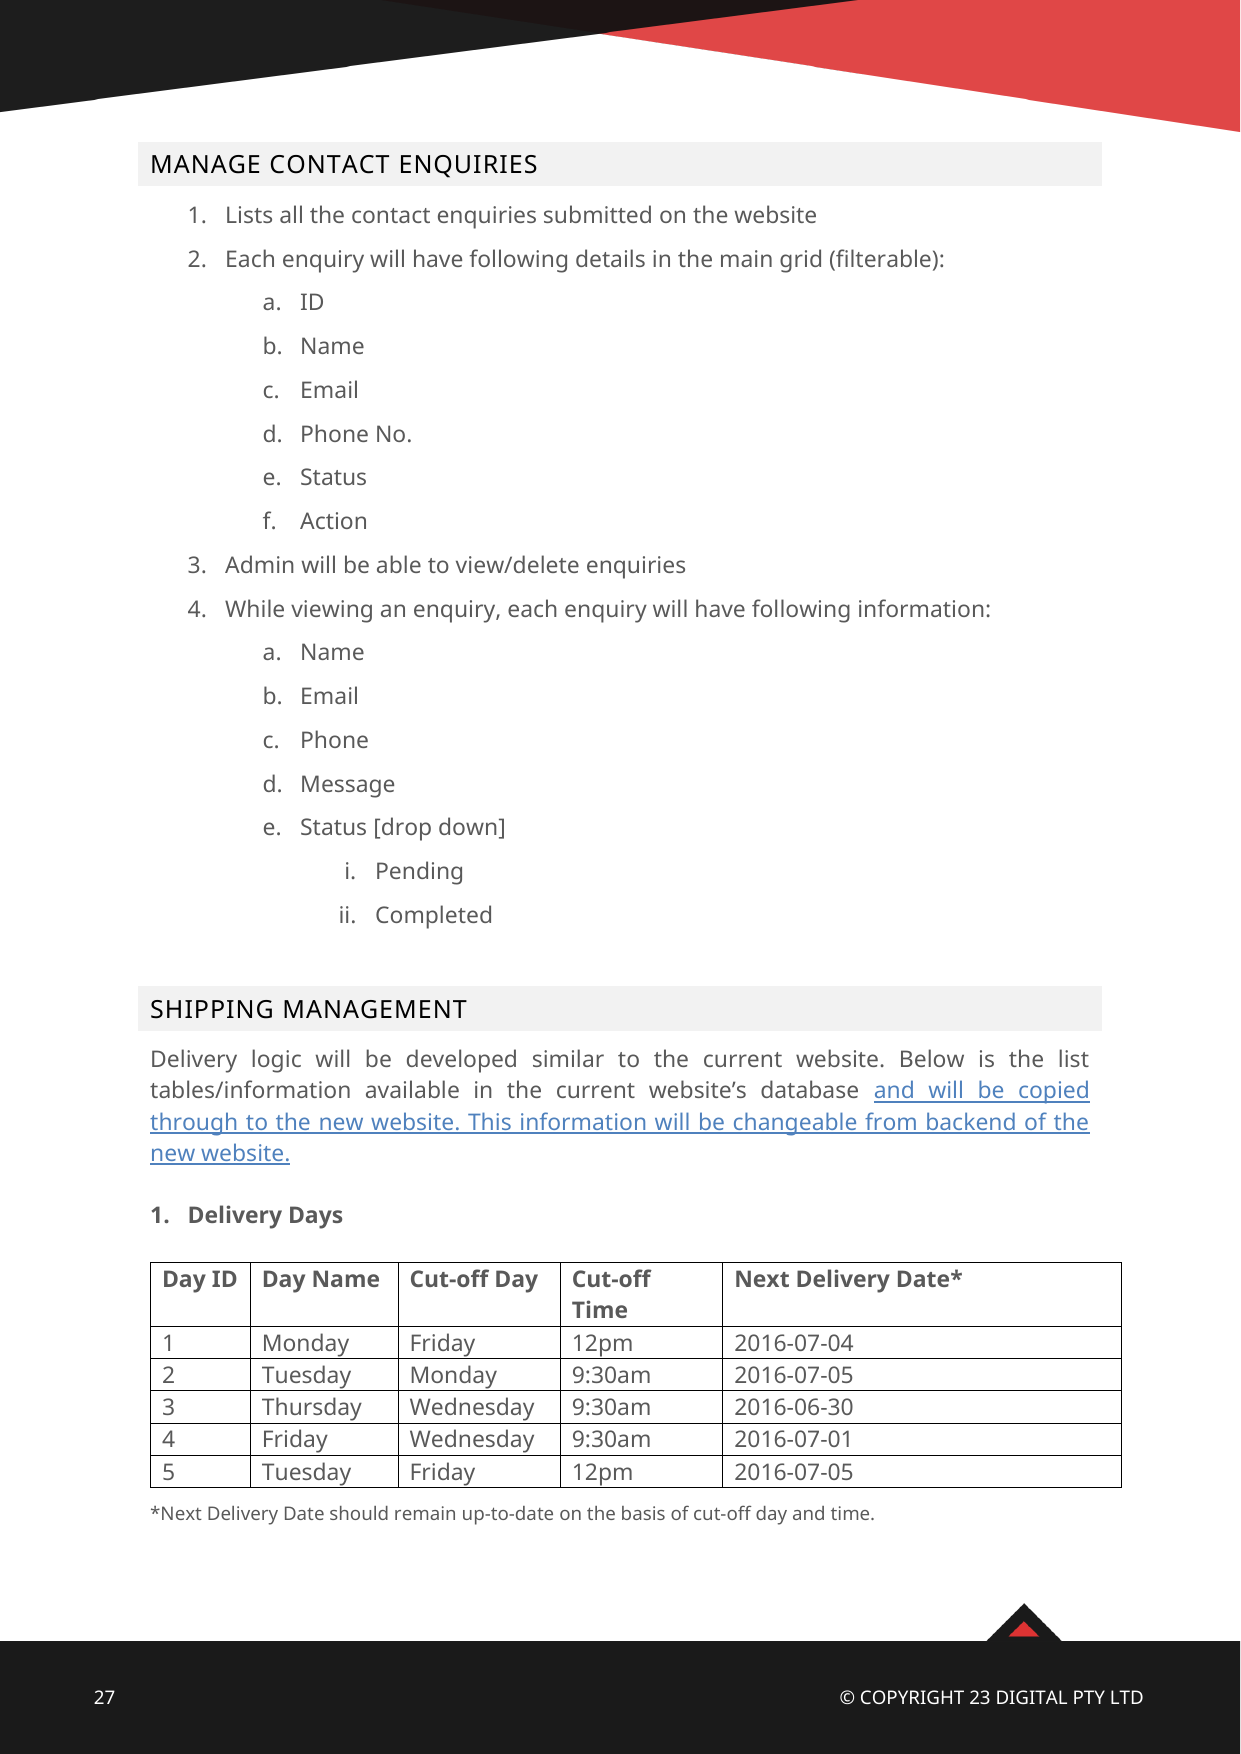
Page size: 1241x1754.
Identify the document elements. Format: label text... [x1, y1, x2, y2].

table_cell Tuesday [251, 1456, 398, 1487]
table_cell 1 [151, 1327, 250, 1358]
list Name [262, 636, 1090, 667]
list Pending [356, 855, 1090, 886]
list Lists all the contact enquiries submitted on the website [187, 199, 1090, 230]
table_cell 2016-07-01 [723, 1424, 1121, 1455]
table_cell 2016-07-04 [723, 1327, 1121, 1358]
table_cell Thursday [251, 1391, 398, 1422]
picture [0, 0, 1241, 133]
table_cell Monday [399, 1359, 560, 1390]
list Phone No. [262, 417, 1090, 449]
table_cell Friday [399, 1327, 560, 1358]
list Completed [356, 899, 1090, 930]
table_cell 12pm [561, 1327, 722, 1358]
list Email [262, 374, 1090, 405]
table_cell 2016-07-05 [723, 1456, 1121, 1487]
table_cell 9:30am [561, 1391, 722, 1422]
table_cell 5 [151, 1456, 250, 1487]
list ID [262, 286, 1090, 317]
list Name [262, 330, 1090, 361]
subtitle Shipping Management [142, 989, 1098, 1028]
list Email [262, 680, 1090, 711]
list Action [262, 505, 1090, 536]
table_cell 2016-07-05 [723, 1359, 1121, 1390]
list Phone [262, 724, 1090, 755]
table_header Cut-off Time [561, 1263, 722, 1326]
text Delivery logic will be developed similar to the current website. Below is the list tables/information available in the current website’s database and will be copied through to the new website. This information will be changeable from backend of the new website. [150, 1043, 1090, 1132]
table_cell 4 [151, 1424, 250, 1455]
table_cell 12pm [561, 1456, 722, 1487]
table_cell 3 [151, 1391, 250, 1422]
text *Next Delivery Date should remain up-to-date on the basis of cut-off day and time. [150, 1501, 1090, 1526]
table_header Cut-off Day [399, 1263, 560, 1326]
list Status [262, 461, 1090, 492]
table_cell Friday [251, 1424, 398, 1455]
text Delivery logic will be developed similar to the current website. Below is the list tables/information available in the current website’s database and will be copied through to the new website. This information will be changeable from backend of the new website. [150, 1134, 1090, 1168]
list Delivery Days [150, 1199, 1090, 1231]
table_cell Wednesday [399, 1424, 560, 1455]
table_cell Wednesday [399, 1391, 560, 1422]
table_cell 2 [151, 1359, 250, 1390]
table_cell 9:30am [561, 1359, 722, 1390]
list While viewing an enquiry, each enquiry will have following information: [187, 592, 1090, 624]
table_cell Friday [399, 1456, 560, 1487]
picture [0, 1603, 1241, 1754]
table_cell 9:30am [561, 1424, 722, 1455]
list Each enquiry will have following details in the main grid (filterable): [187, 242, 1090, 274]
list Status [drop down] [262, 811, 1090, 842]
table_cell Tuesday [251, 1359, 398, 1390]
table_header Day Name [251, 1263, 398, 1326]
table_cell 2016-06-30 [723, 1391, 1121, 1422]
list Admin will be able to view/delete enquiries [187, 549, 1090, 580]
table_cell Monday [251, 1327, 398, 1358]
table_header Day ID [151, 1263, 250, 1326]
list Message [262, 767, 1090, 799]
subtitle Manage Contact Enquiries [142, 145, 1098, 183]
table_header Next Delivery Date* [723, 1263, 1121, 1326]
